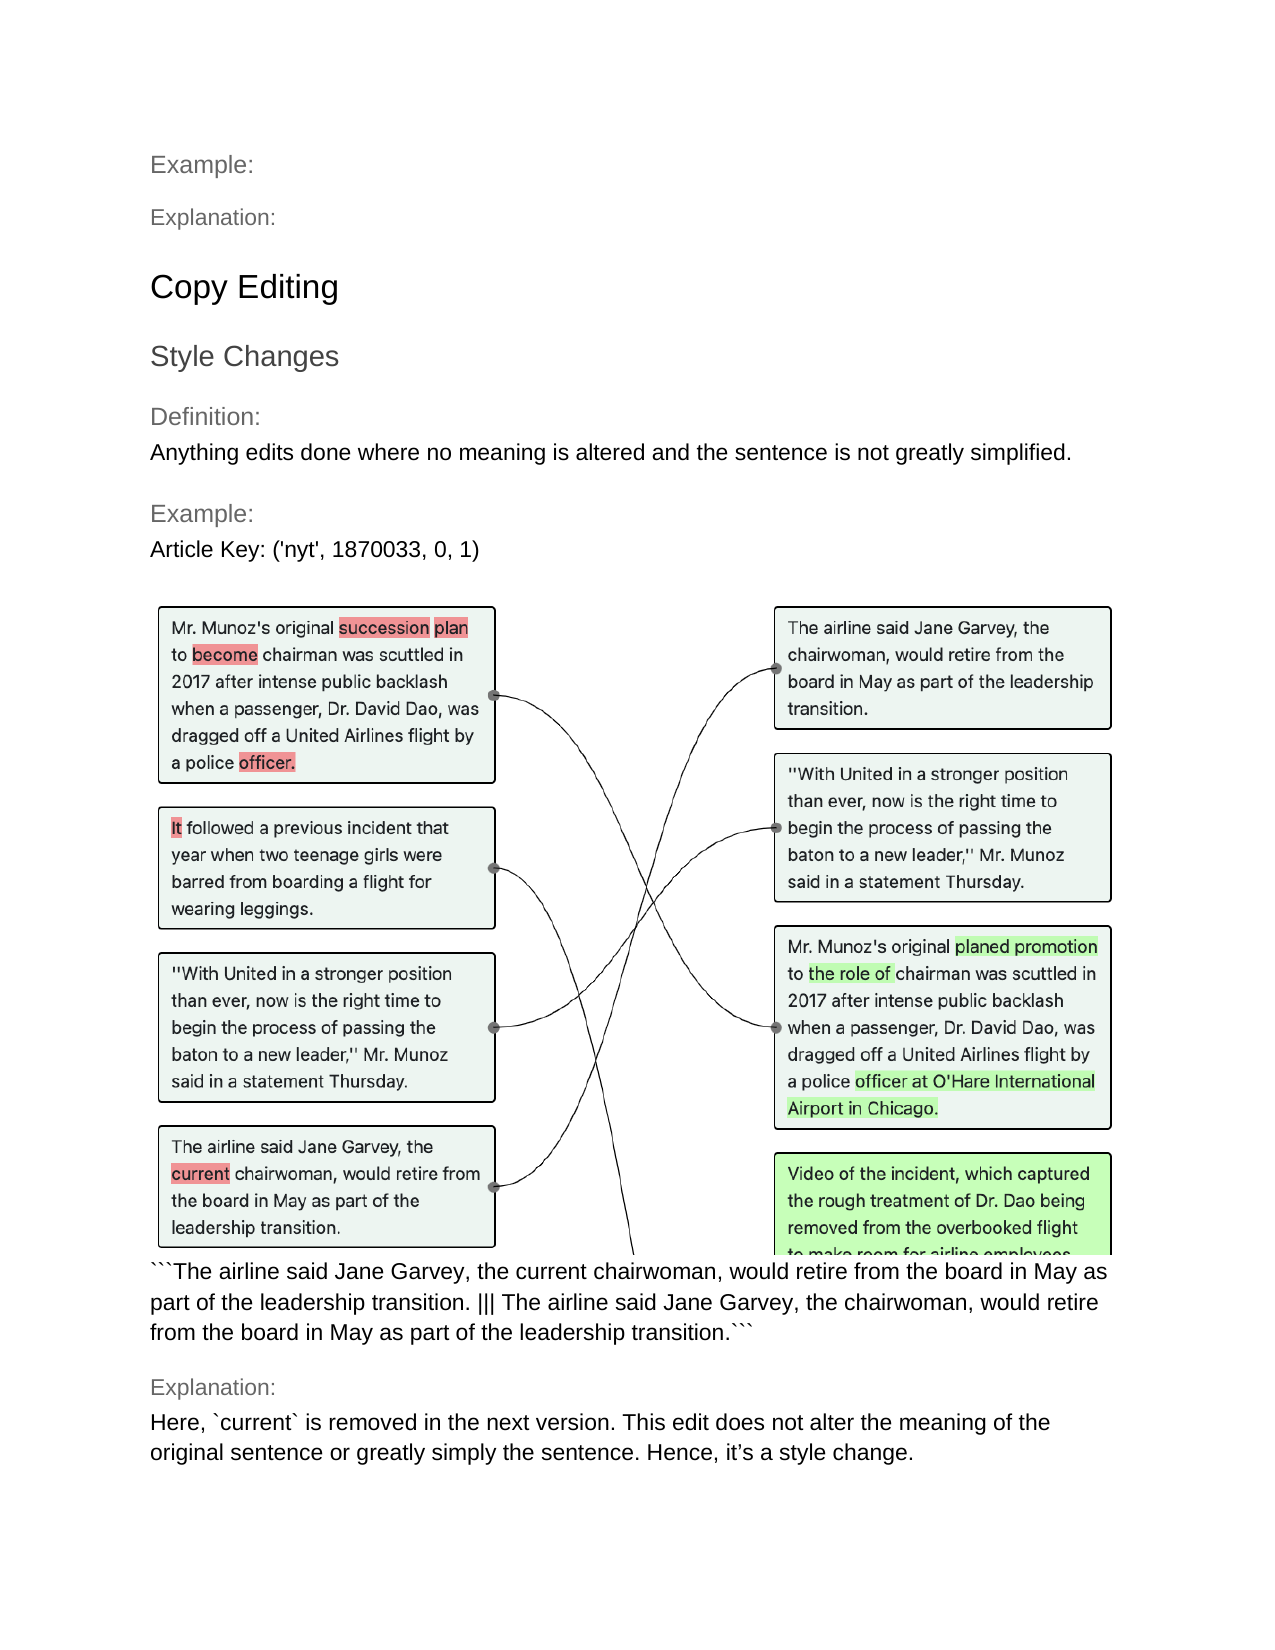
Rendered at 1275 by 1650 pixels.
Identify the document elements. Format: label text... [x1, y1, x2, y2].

picture [150, 596, 1125, 1255]
subtitle Example: [150, 150, 1125, 179]
text Anything edits done where no meaning is altered and the sentence is not greatly simplified. [150, 439, 1125, 466]
subtitle Explanation: [150, 204, 1125, 230]
subtitle Explanation: [150, 1374, 1125, 1400]
subtitle Example: [150, 498, 1125, 527]
text Article Key: ('nyt', 1870033, 0, 1) [150, 536, 1125, 562]
text ```The airline said Jane Garvey, the current chairwoman, would retire from the board in May as part of the leadership transition. ||| The airline said Jane Garvey, the chairwoman, would retire from the board in May as part of the leadership transition.``` [150, 1258, 1125, 1345]
subtitle Style Changes [150, 339, 1125, 373]
subtitle Definition: [150, 402, 1125, 431]
text Here, `current` is removed in the next version. This edit does not alter the meaning of the original sentence or greatly simply the sentence. Hence, it’s a style change. [150, 1408, 1125, 1465]
subtitle Copy Editing [150, 268, 1125, 306]
